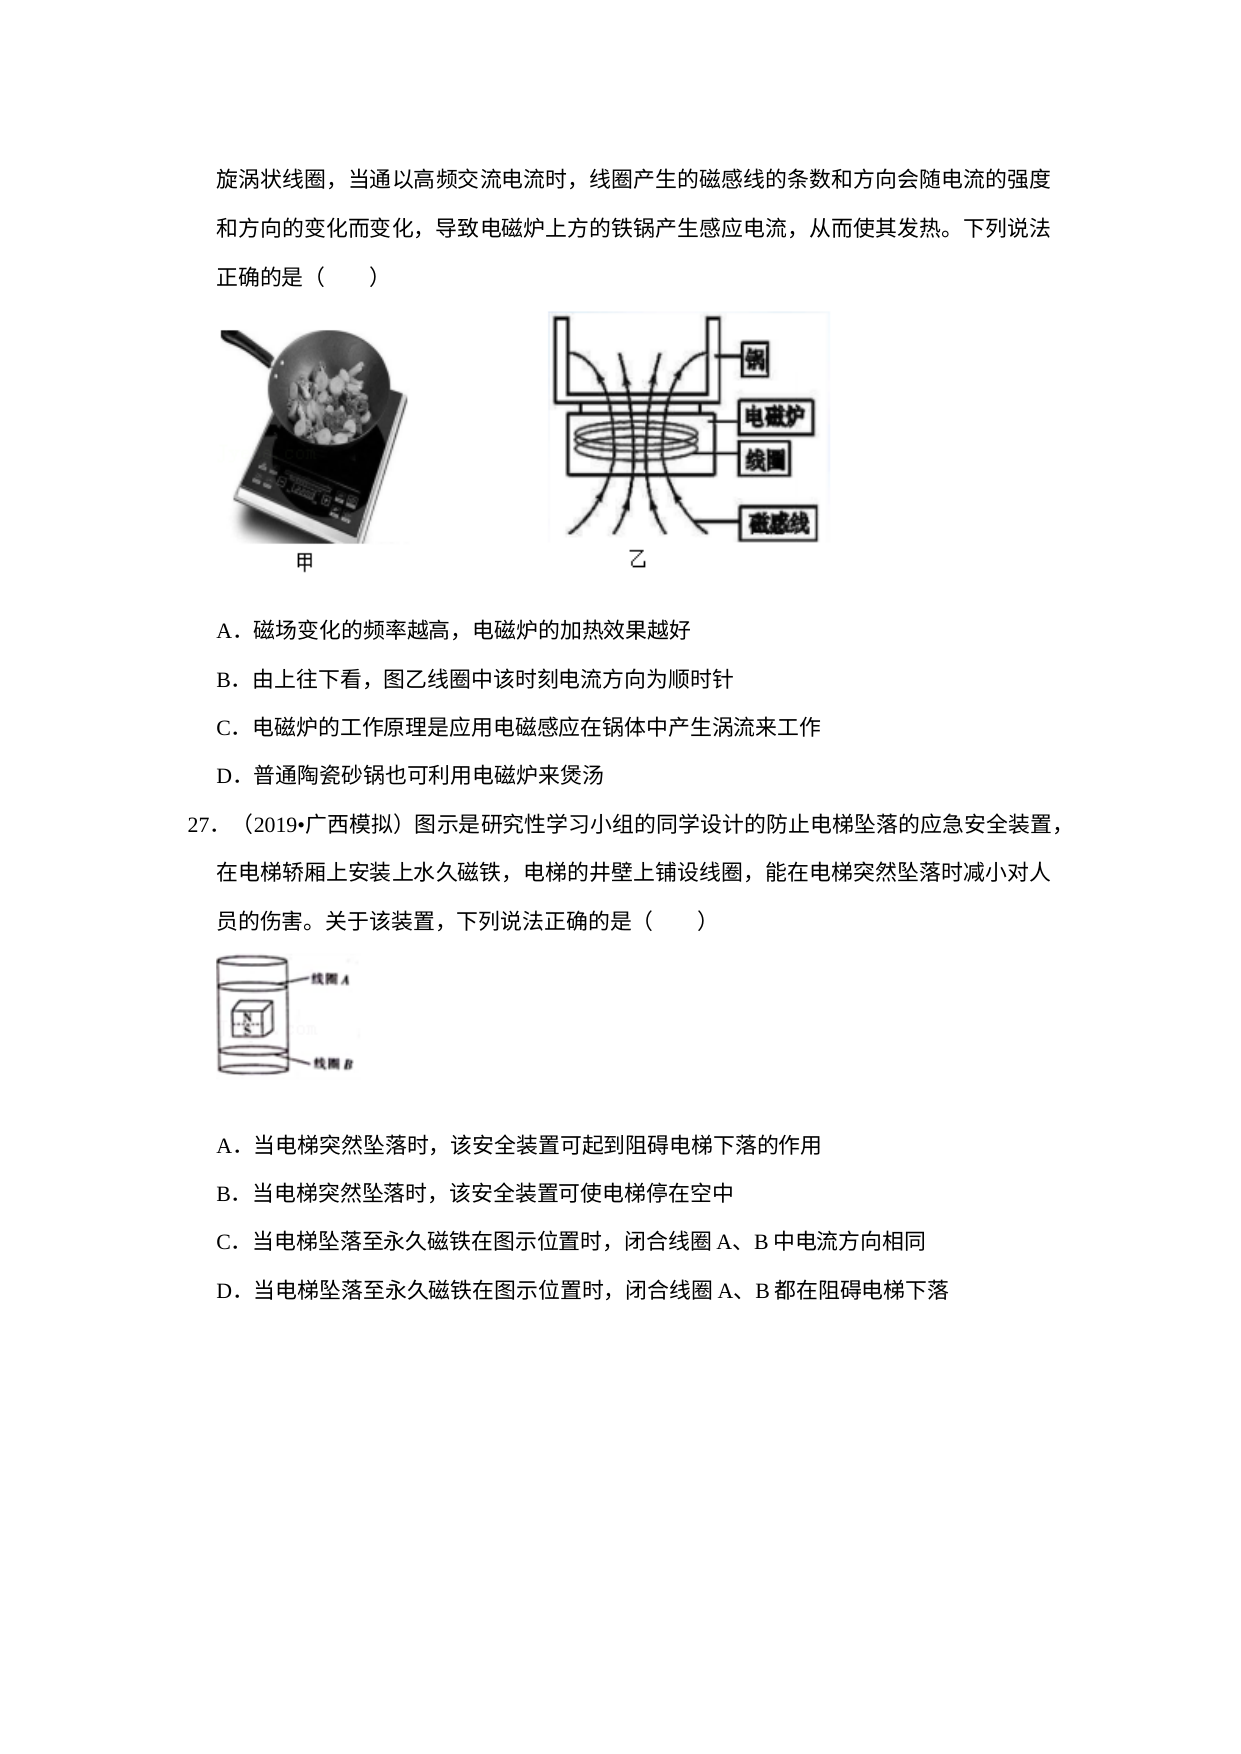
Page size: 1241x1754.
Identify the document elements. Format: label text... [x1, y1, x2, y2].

text B．由上往下看，图乙线圈中该时刻电流方向为顺时针 [187, 661, 1053, 694]
text A．当电梯突然坠落时，该安全装置可起到阻碍电梯下落的作用 [187, 1127, 1053, 1160]
text C．当电梯坠落至永久磁铁在图示位置时，闭合线圈A、B中电流方向相同 [187, 1224, 1053, 1256]
text C．电磁炉的工作原理是应用电磁感应在锅体中产生涡流来工作 [187, 709, 1053, 742]
picture [216, 307, 835, 577]
picture [216, 952, 365, 1084]
text 27．（2019•广西模拟）图示是研究性学习小组的同学设计的防止电梯坠落的应急安全装置，在电梯轿厢上安装上水久磁铁，电梯的井壁上铺设线圈，能在电梯突然坠落时减小对人员的伤害。关于该装置，下列说法正确的是（ ） [187, 806, 1053, 936]
text A．磁场变化的频率越高，电磁炉的加热效果越好 [187, 613, 1053, 645]
text D．当电梯坠落至永久磁铁在图示位置时，闭合线圈A、B都在阻碍电梯下落 [187, 1272, 1053, 1305]
text D．普通陶瓷砂锅也可利用电磁炉来煲汤 [187, 758, 1053, 790]
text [187, 162, 1053, 292]
text B．当电梯突然坠落时，该安全装置可使电梯停在空中 [187, 1176, 1053, 1208]
